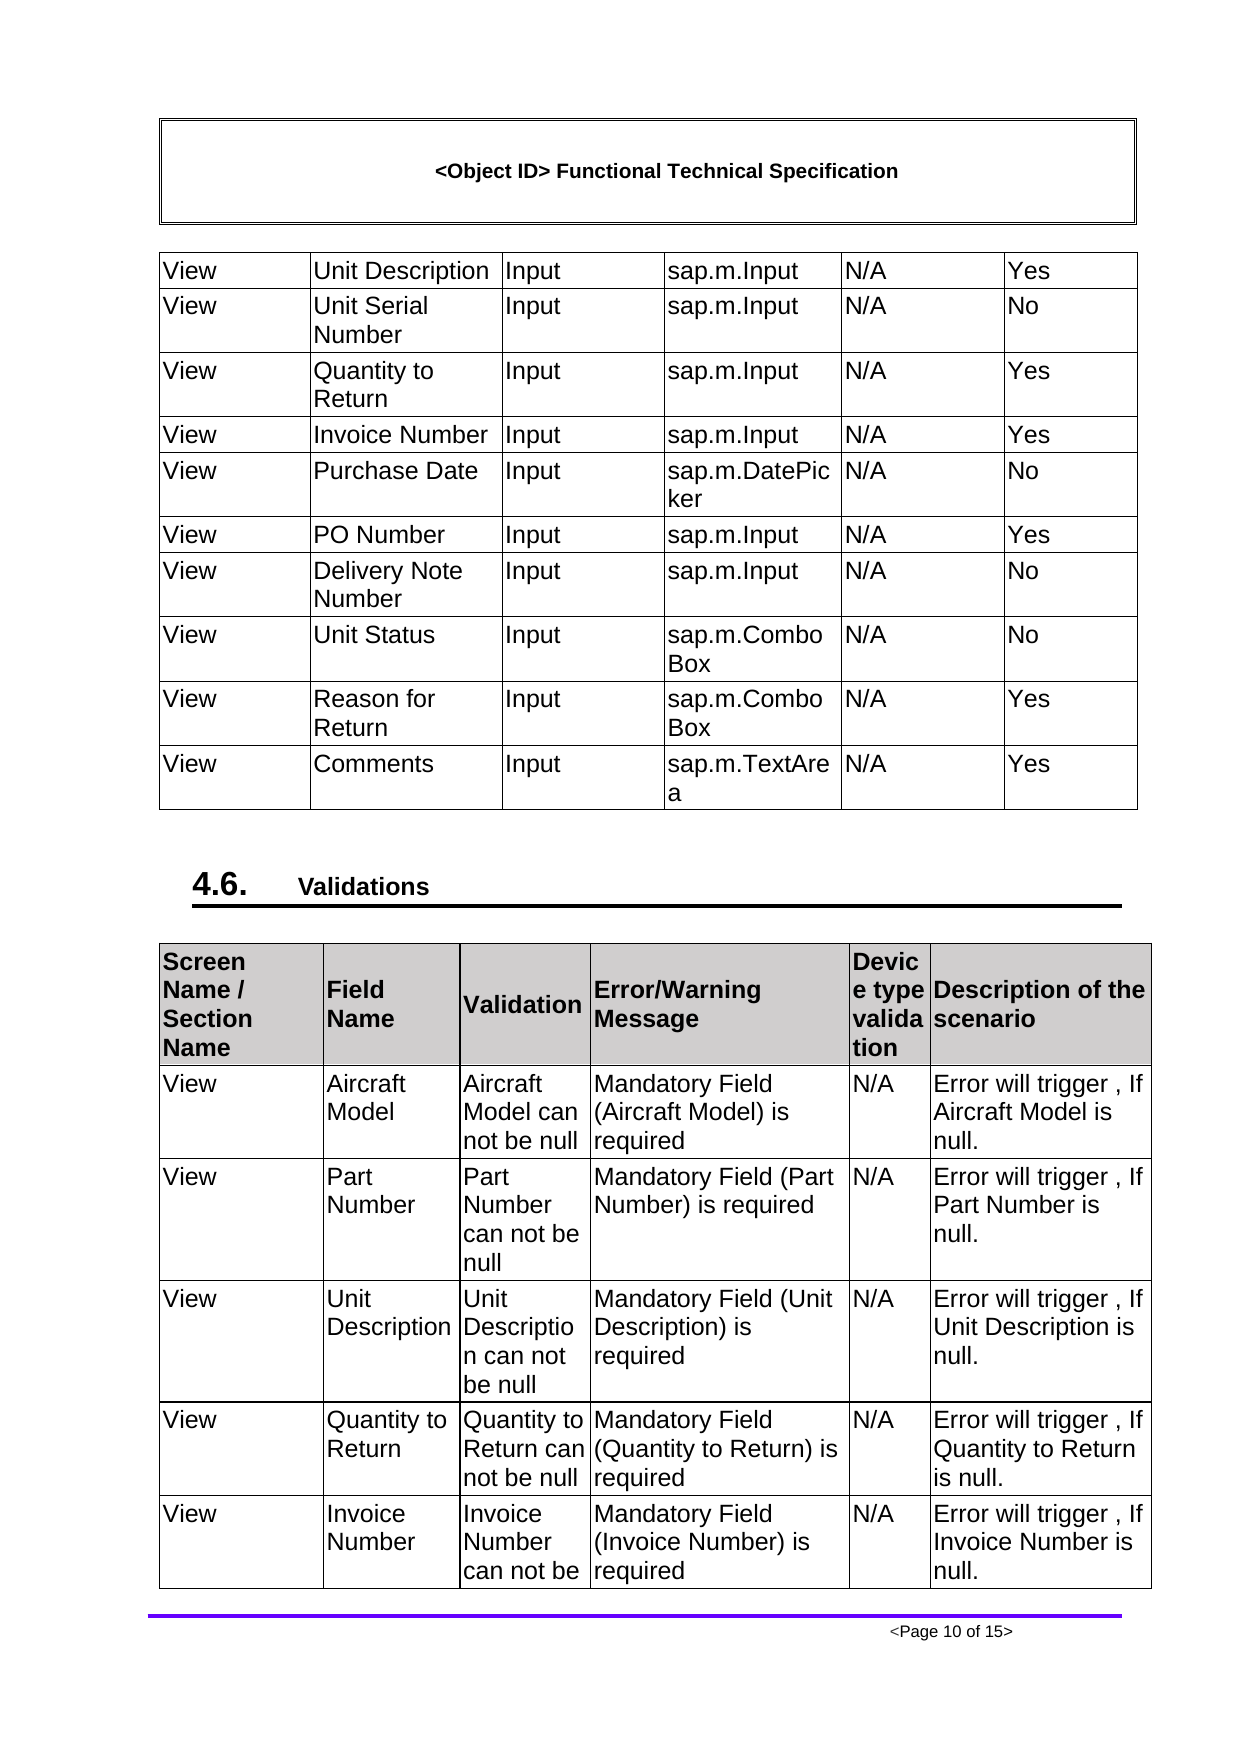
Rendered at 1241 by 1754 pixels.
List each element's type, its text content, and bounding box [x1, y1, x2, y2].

table_cell Input [503, 517, 664, 552]
table_cell Input [503, 682, 664, 745]
table_cell Unit Description can not be null [461, 1281, 590, 1401]
table_cell View [160, 417, 310, 452]
table_cell No [1005, 553, 1137, 616]
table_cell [931, 1496, 1151, 1588]
table_cell View [160, 617, 310, 681]
table_cell View [160, 1496, 323, 1588]
table_cell Yes [1005, 353, 1137, 416]
table_cell Aircraft Model [324, 1066, 459, 1158]
table_cell Error will trigger , If Quantity to Return is null. [931, 1403, 1151, 1494]
table_cell sap.m.Input [665, 289, 841, 352]
table_cell N/A [842, 417, 1004, 452]
table_cell sap.m.Input [665, 253, 841, 287]
table_cell Input [503, 289, 664, 352]
table_cell sap.m.Input [665, 553, 841, 616]
table_cell N/A [842, 553, 1004, 616]
table_cell Comments [311, 746, 502, 809]
table_header Device type validation [850, 944, 930, 1064]
table_cell Purchase Date [311, 453, 502, 516]
table_cell sap.m.TextArea [665, 746, 841, 809]
table_cell Delivery Note Number [311, 553, 502, 616]
table_cell Yes [1005, 517, 1137, 552]
table_cell PO Number [311, 517, 502, 552]
table_cell View [160, 1159, 323, 1279]
table_cell Mandatory Field (Quantity to Return) is required [591, 1403, 849, 1494]
table_cell View [160, 353, 310, 416]
table_cell sap.m.DatePicker [665, 453, 841, 516]
table_cell N/A [842, 353, 1004, 416]
table_cell N/A [842, 617, 1004, 681]
table_cell View [160, 453, 310, 516]
table_cell View [160, 1403, 323, 1494]
table_cell N/A [850, 1066, 930, 1158]
table_cell View [160, 289, 310, 352]
table_cell Unit Serial Number [311, 289, 502, 352]
table_cell Input [503, 746, 664, 809]
table_cell Quantity to Return [311, 353, 502, 416]
table_cell Input [503, 617, 664, 681]
table_header Error/Warning Message [591, 944, 849, 1064]
table_cell No [1005, 289, 1137, 352]
table_cell Input [503, 553, 664, 616]
table_cell View [160, 746, 310, 809]
table_header Field Name [324, 944, 459, 1064]
table_header Validation [461, 944, 590, 1064]
table_cell N/A [842, 517, 1004, 552]
table_cell N/A [850, 1403, 930, 1494]
table_cell N/A [842, 253, 1004, 287]
table_cell sap.m.ComboBox [665, 682, 841, 745]
table_cell No [1005, 453, 1137, 516]
table_cell sap.m.ComboBox [665, 617, 841, 681]
table_cell Yes [1005, 682, 1137, 745]
table_cell N/A [842, 682, 1004, 745]
table_cell Error will trigger , If Aircraft Model is null. [931, 1066, 1151, 1158]
table_cell Unit Description [311, 253, 502, 287]
table_cell View [160, 553, 310, 616]
table_cell Quantity to Return [324, 1403, 459, 1494]
table_cell Invoice Number [324, 1496, 459, 1588]
table_cell N/A [850, 1159, 930, 1279]
table_cell Unit Description [324, 1281, 459, 1401]
table_cell Part Number can not be null [461, 1159, 590, 1279]
table_cell View [160, 253, 310, 287]
table_cell Input [503, 453, 664, 516]
subtitle Validations [192, 864, 1122, 904]
table_cell Error will trigger , If Part Number is null. [931, 1159, 1151, 1279]
table_cell sap.m.Input [665, 517, 841, 552]
table_cell View [160, 1281, 323, 1401]
table_cell N/A [842, 453, 1004, 516]
table_cell Error will trigger , If Unit Description is null. [931, 1281, 1151, 1401]
table_cell N/A [850, 1496, 930, 1588]
table_cell Yes [1005, 417, 1137, 452]
table_cell View [160, 517, 310, 552]
table_cell sap.m.Input [665, 353, 841, 416]
table_header Screen Name / Section Name [160, 944, 323, 1064]
table_cell Mandatory Field (Aircraft Model) is required [591, 1066, 849, 1158]
table_cell sap.m.Input [665, 417, 841, 452]
table_cell Yes [1005, 746, 1137, 809]
table_cell Quantity to Return can not be null [461, 1403, 590, 1494]
table_cell Unit Status [311, 617, 502, 681]
table_cell Mandatory Field (Part Number) is required [591, 1159, 849, 1279]
table_cell Part Number [324, 1159, 459, 1279]
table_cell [591, 1496, 849, 1588]
table_cell Input [503, 353, 664, 416]
table_cell N/A [842, 746, 1004, 809]
table_cell Mandatory Field (Unit Description) is required [591, 1281, 849, 1401]
table_cell N/A [842, 289, 1004, 352]
table_cell No [1005, 617, 1137, 681]
table_cell View [160, 682, 310, 745]
table_cell Input [503, 253, 664, 287]
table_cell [461, 1496, 590, 1588]
table_cell Reason for Return [311, 682, 502, 745]
table_cell Invoice Number [311, 417, 502, 452]
table_cell Yes [1005, 253, 1137, 287]
table_cell Input [503, 417, 664, 452]
table_header Description of the scenario [931, 944, 1151, 1064]
table_cell View [160, 1066, 323, 1158]
table_cell Aircraft Model can not be null [461, 1066, 590, 1158]
table_cell N/A [850, 1281, 930, 1401]
